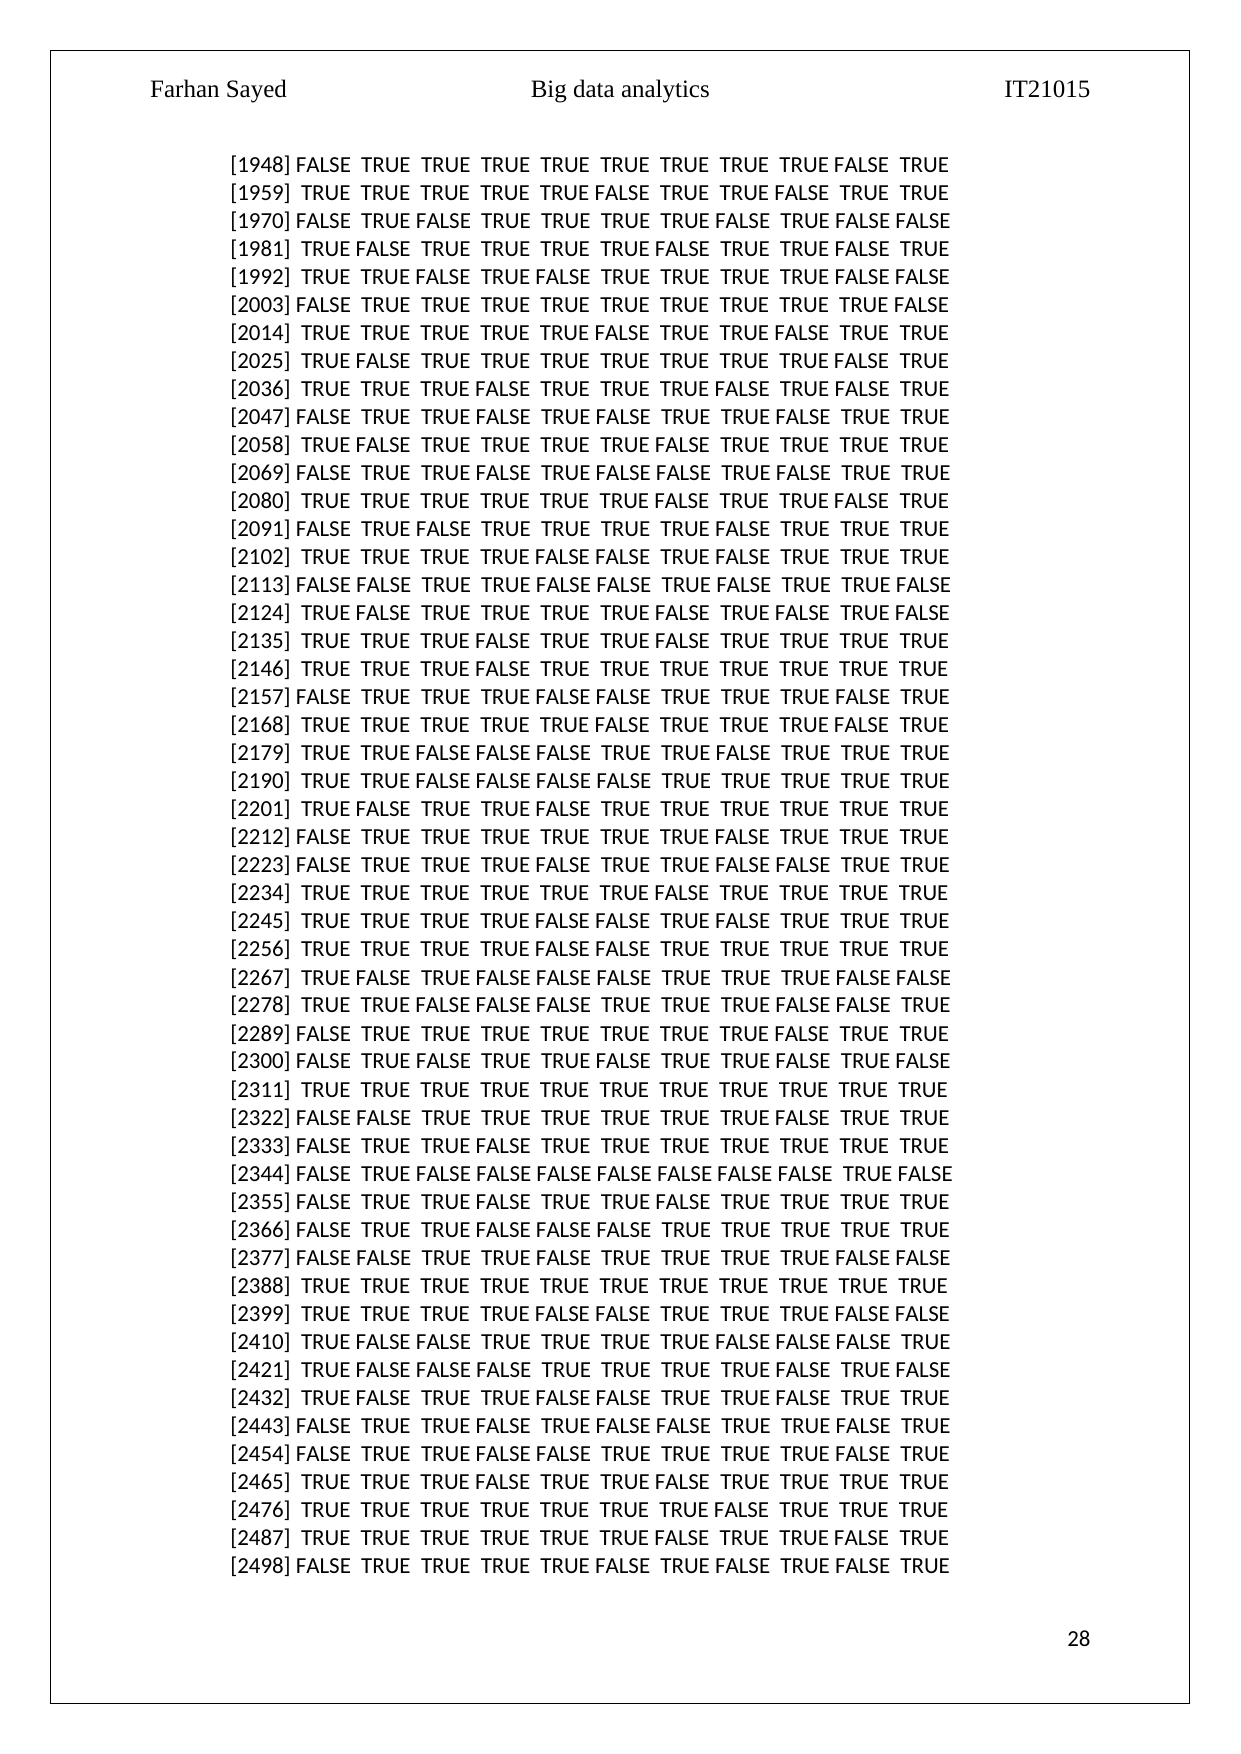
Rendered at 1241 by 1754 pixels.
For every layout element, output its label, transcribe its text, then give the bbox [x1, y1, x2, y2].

text [2036] TRUE TRUE TRUE FALSE TRUE TRUE TRUE FALSE TRUE FALSE TRUE [225, 374, 1090, 402]
text [1970] FALSE TRUE FALSE TRUE TRUE TRUE TRUE FALSE TRUE FALSE FALSE [225, 206, 1090, 234]
text [2410] TRUE FALSE FALSE TRUE TRUE TRUE TRUE FALSE FALSE FALSE TRUE [225, 1327, 1090, 1355]
text [2135] TRUE TRUE TRUE FALSE TRUE TRUE FALSE TRUE TRUE TRUE TRUE [225, 626, 1090, 654]
text [2267] TRUE FALSE TRUE FALSE FALSE FALSE TRUE TRUE TRUE FALSE FALSE [225, 963, 1090, 991]
text [1959] TRUE TRUE TRUE TRUE TRUE FALSE TRUE TRUE FALSE TRUE TRUE [225, 178, 1090, 206]
text [2102] TRUE TRUE TRUE TRUE FALSE FALSE TRUE FALSE TRUE TRUE TRUE [225, 542, 1090, 570]
text [2421] TRUE FALSE FALSE FALSE TRUE TRUE TRUE TRUE FALSE TRUE FALSE [225, 1355, 1090, 1383]
text [2245] TRUE TRUE TRUE TRUE FALSE FALSE TRUE FALSE TRUE TRUE TRUE [225, 907, 1090, 934]
text [2168] TRUE TRUE TRUE TRUE TRUE FALSE TRUE TRUE TRUE FALSE TRUE [225, 710, 1090, 738]
text [2025] TRUE FALSE TRUE TRUE TRUE TRUE TRUE TRUE TRUE FALSE TRUE [225, 346, 1090, 374]
text [2124] TRUE FALSE TRUE TRUE TRUE TRUE FALSE TRUE FALSE TRUE FALSE [225, 598, 1090, 626]
text [2289] FALSE TRUE TRUE TRUE TRUE TRUE TRUE TRUE FALSE TRUE TRUE [225, 1019, 1090, 1047]
text [1948] FALSE TRUE TRUE TRUE TRUE TRUE TRUE TRUE TRUE FALSE TRUE [225, 150, 1090, 178]
text [2113] FALSE FALSE TRUE TRUE FALSE FALSE TRUE FALSE TRUE TRUE FALSE [225, 570, 1090, 598]
text [2190] TRUE TRUE FALSE FALSE FALSE FALSE TRUE TRUE TRUE TRUE TRUE [225, 766, 1090, 794]
text [2311] TRUE TRUE TRUE TRUE TRUE TRUE TRUE TRUE TRUE TRUE TRUE [225, 1075, 1090, 1103]
text [2058] TRUE FALSE TRUE TRUE TRUE TRUE FALSE TRUE TRUE TRUE TRUE [225, 430, 1090, 458]
text [2487] TRUE TRUE TRUE TRUE TRUE TRUE FALSE TRUE TRUE FALSE TRUE [225, 1523, 1090, 1551]
text [2157] FALSE TRUE TRUE TRUE FALSE FALSE TRUE TRUE TRUE FALSE TRUE [225, 682, 1090, 710]
text [2443] FALSE TRUE TRUE FALSE TRUE FALSE FALSE TRUE TRUE FALSE TRUE [225, 1411, 1090, 1439]
text [2080] TRUE TRUE TRUE TRUE TRUE TRUE FALSE TRUE TRUE FALSE TRUE [225, 486, 1090, 514]
text [2476] TRUE TRUE TRUE TRUE TRUE TRUE TRUE FALSE TRUE TRUE TRUE [225, 1495, 1090, 1523]
text [2146] TRUE TRUE TRUE FALSE TRUE TRUE TRUE TRUE TRUE TRUE TRUE [225, 654, 1090, 682]
text [2333] FALSE TRUE TRUE FALSE TRUE TRUE TRUE TRUE TRUE TRUE TRUE [225, 1131, 1090, 1159]
text [2465] TRUE TRUE TRUE FALSE TRUE TRUE FALSE TRUE TRUE TRUE TRUE [225, 1467, 1090, 1495]
text [2432] TRUE FALSE TRUE TRUE FALSE FALSE TRUE TRUE FALSE TRUE TRUE [225, 1383, 1090, 1411]
text [2399] TRUE TRUE TRUE TRUE FALSE FALSE TRUE TRUE TRUE FALSE FALSE [225, 1299, 1090, 1327]
text [2355] FALSE TRUE TRUE FALSE TRUE TRUE FALSE TRUE TRUE TRUE TRUE [225, 1187, 1090, 1215]
text [2212] FALSE TRUE TRUE TRUE TRUE TRUE TRUE FALSE TRUE TRUE TRUE [225, 822, 1090, 851]
text [2278] TRUE TRUE FALSE FALSE FALSE TRUE TRUE TRUE FALSE FALSE TRUE [225, 991, 1090, 1019]
text [2344] FALSE TRUE FALSE FALSE FALSE FALSE FALSE FALSE FALSE TRUE FALSE [225, 1159, 1090, 1187]
text [2322] FALSE FALSE TRUE TRUE TRUE TRUE TRUE TRUE FALSE TRUE TRUE [225, 1103, 1090, 1131]
text [2234] TRUE TRUE TRUE TRUE TRUE TRUE FALSE TRUE TRUE TRUE TRUE [225, 878, 1090, 907]
text [2223] FALSE TRUE TRUE TRUE FALSE TRUE TRUE FALSE FALSE TRUE TRUE [225, 851, 1090, 878]
text [2069] FALSE TRUE TRUE FALSE TRUE FALSE FALSE TRUE FALSE TRUE TRUE [225, 458, 1090, 486]
text [2091] FALSE TRUE FALSE TRUE TRUE TRUE TRUE FALSE TRUE TRUE TRUE [225, 514, 1090, 542]
text [2300] FALSE TRUE FALSE TRUE TRUE FALSE TRUE TRUE FALSE TRUE FALSE [225, 1047, 1090, 1075]
text [2003] FALSE TRUE TRUE TRUE TRUE TRUE TRUE TRUE TRUE TRUE FALSE [225, 290, 1090, 318]
text [2201] TRUE FALSE TRUE TRUE FALSE TRUE TRUE TRUE TRUE TRUE TRUE [225, 794, 1090, 822]
text [2014] TRUE TRUE TRUE TRUE TRUE FALSE TRUE TRUE FALSE TRUE TRUE [225, 318, 1090, 346]
text [1992] TRUE TRUE FALSE TRUE FALSE TRUE TRUE TRUE TRUE FALSE FALSE [225, 262, 1090, 290]
text [2256] TRUE TRUE TRUE TRUE FALSE FALSE TRUE TRUE TRUE TRUE TRUE [225, 934, 1090, 963]
text [2366] FALSE TRUE TRUE FALSE FALSE FALSE TRUE TRUE TRUE TRUE TRUE [225, 1215, 1090, 1243]
text [2498] FALSE TRUE TRUE TRUE TRUE FALSE TRUE FALSE TRUE FALSE TRUE [225, 1551, 1090, 1579]
text [2454] FALSE TRUE TRUE FALSE FALSE TRUE TRUE TRUE TRUE FALSE TRUE [225, 1439, 1090, 1467]
text [1981] TRUE FALSE TRUE TRUE TRUE TRUE FALSE TRUE TRUE FALSE TRUE [225, 234, 1090, 262]
text [2377] FALSE FALSE TRUE TRUE FALSE TRUE TRUE TRUE TRUE FALSE FALSE [225, 1243, 1090, 1271]
text [2388] TRUE TRUE TRUE TRUE TRUE TRUE TRUE TRUE TRUE TRUE TRUE [225, 1271, 1090, 1299]
text [2047] FALSE TRUE TRUE FALSE TRUE FALSE TRUE TRUE FALSE TRUE TRUE [225, 402, 1090, 430]
text [2179] TRUE TRUE FALSE FALSE FALSE TRUE TRUE FALSE TRUE TRUE TRUE [225, 738, 1090, 766]
